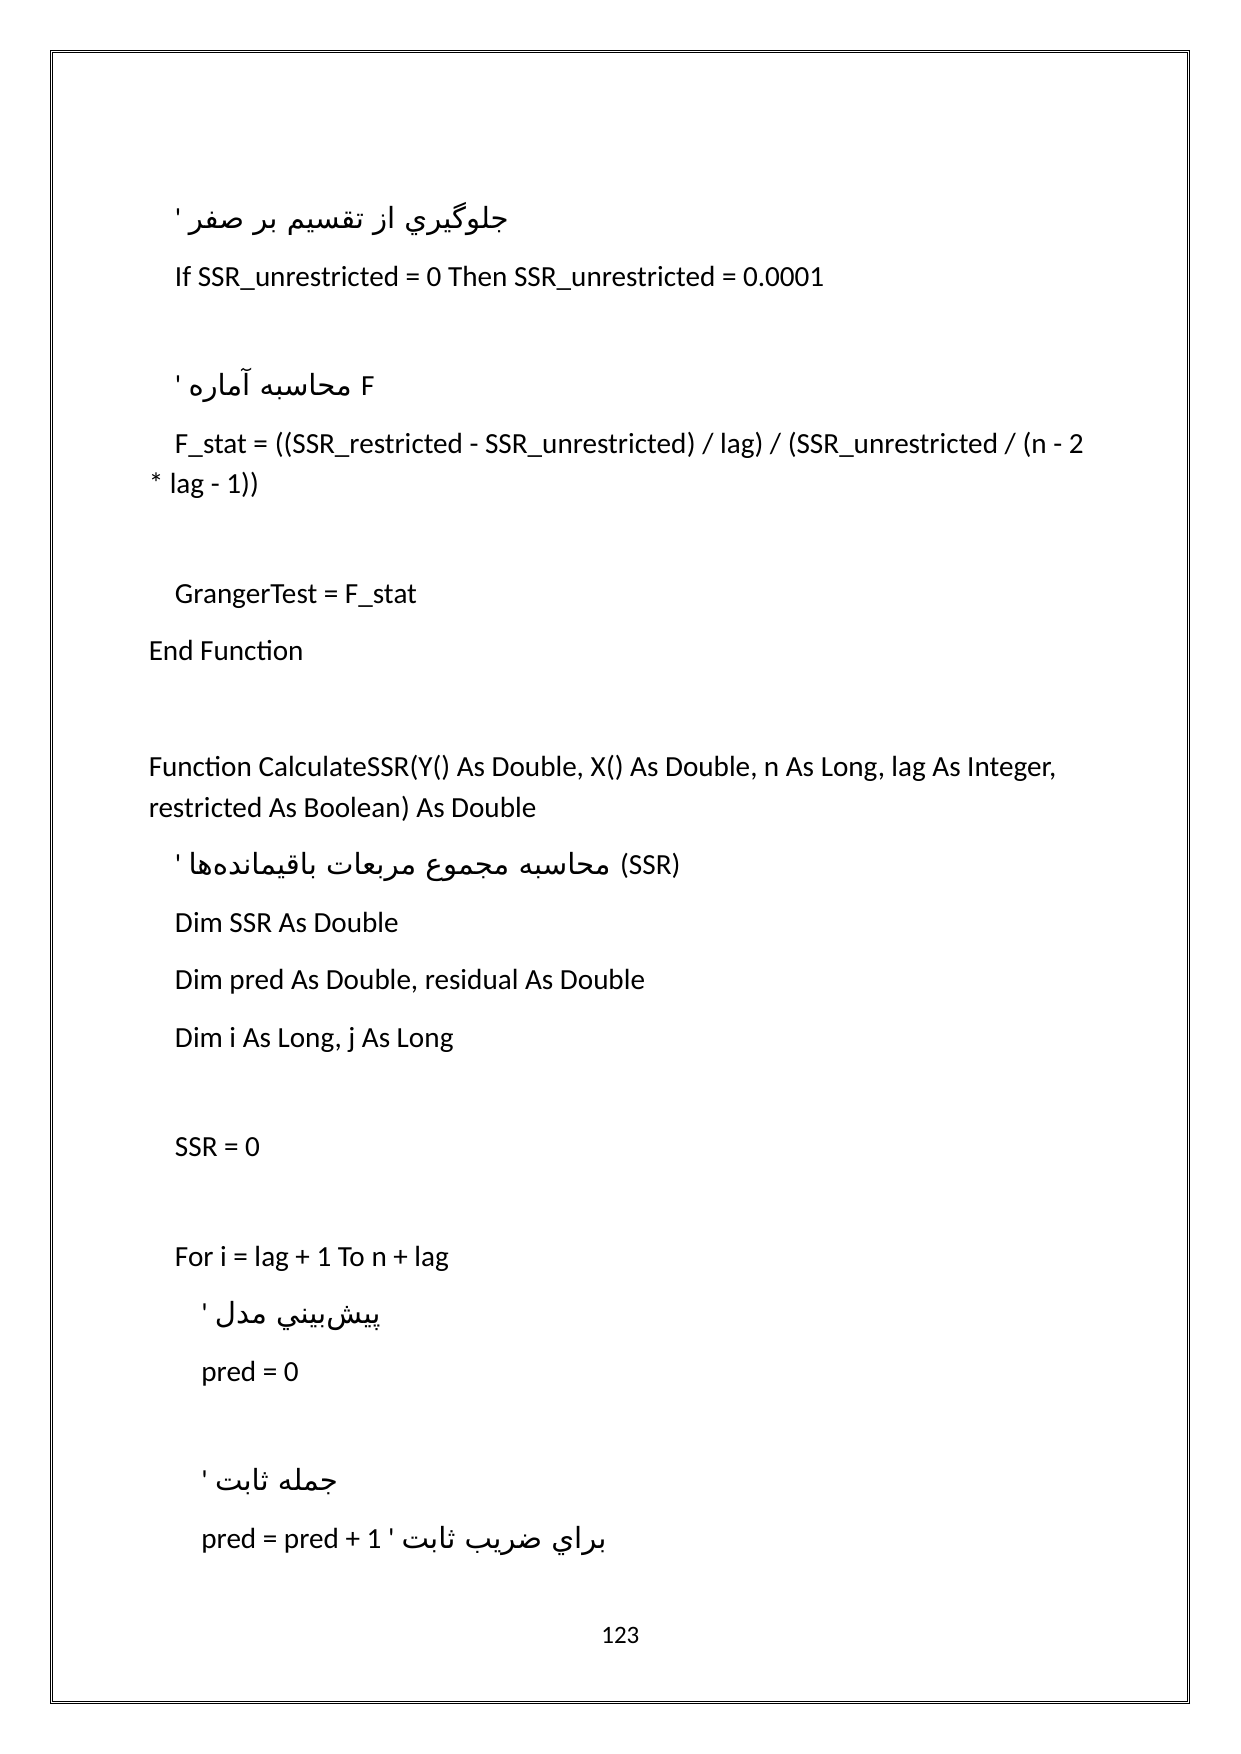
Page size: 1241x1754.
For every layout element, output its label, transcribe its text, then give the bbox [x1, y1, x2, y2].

text Dim pred As Double, residual As Double [148, 961, 1092, 997]
text ' محاسبه آماره F [148, 367, 1092, 403]
text If SSR_unrestricted = 0 Then SSR_unrestricted = 0.0001 [148, 258, 1092, 293]
text SSR = 0 [148, 1128, 1092, 1164]
text pred = 0 [148, 1353, 1092, 1388]
text F_stat = ((SSR_restricted - SSR_unrestricted) / lag) / (SSR_unrestricted / (n - 2 * lag - 1)) [148, 425, 1092, 501]
text End Function [148, 632, 1092, 668]
text Function CalculateSSR(Y() As Double, X() As Double, n As Long, lag As Integer, restricted As Boolean) As Double [148, 748, 1092, 824]
text ' محاسبه مجموع مربعات باقيمانده‌ها (SSR) [148, 846, 1092, 882]
text ' جلوگيري از تقسيم بر صفر [148, 200, 1092, 236]
text ' جمله ثابت [148, 1462, 1092, 1498]
text For i = lag + 1 To n + lag [148, 1238, 1092, 1273]
text ' پيش‌بيني مدل [148, 1295, 1092, 1331]
text GrangerTest = F_stat [148, 575, 1092, 611]
text Dim i As Long, j As Long [148, 1019, 1092, 1055]
text pred = pred + 1 ' براي ضريب ثابت [148, 1520, 1092, 1555]
text Dim SSR As Double [148, 904, 1092, 939]
